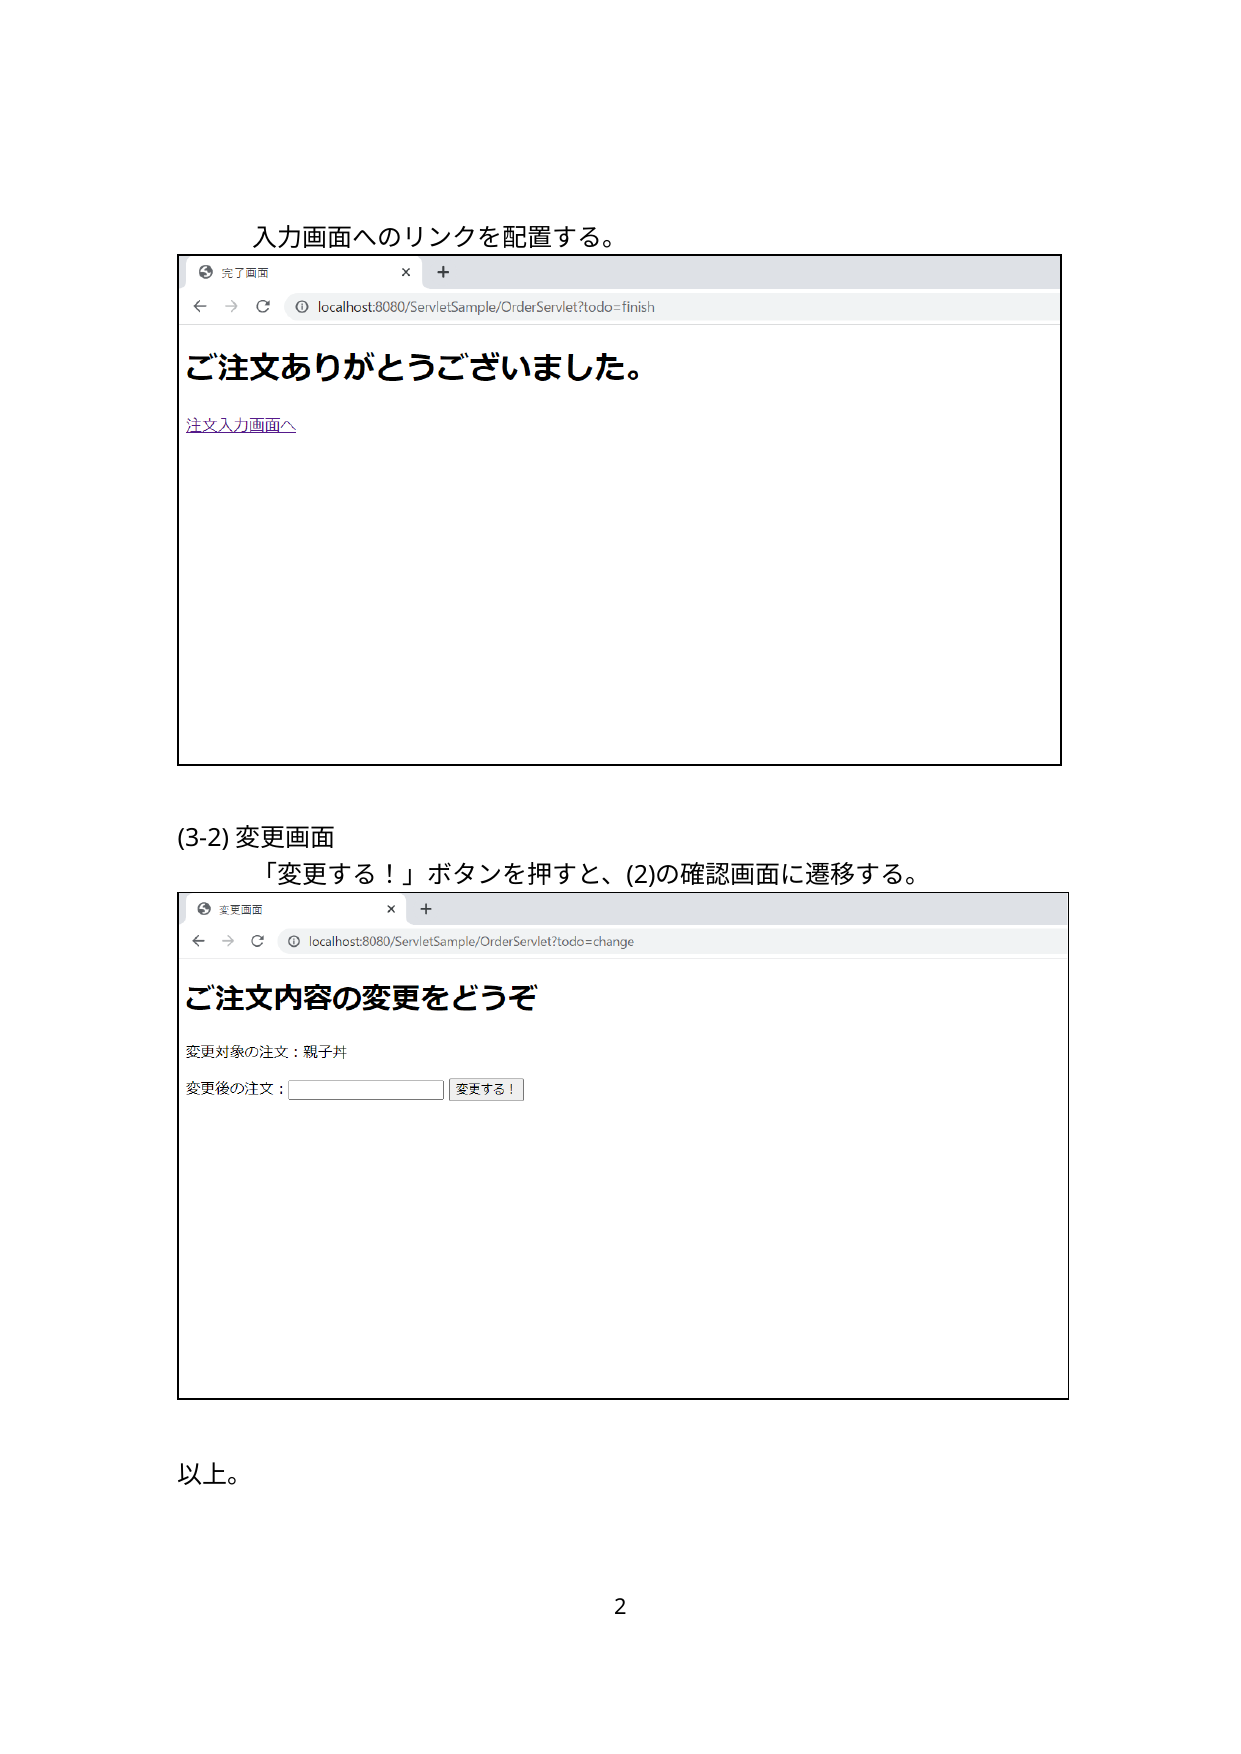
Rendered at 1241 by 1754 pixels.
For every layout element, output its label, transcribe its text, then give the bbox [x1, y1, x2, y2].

picture [179, 893, 1068, 1398]
text 以上。 [177, 1454, 1063, 1492]
picture [179, 256, 1060, 764]
list 入力画面へのリンクを配置する。 [215, 217, 1063, 254]
text 「変更する！」ボタンを押すと、(2)の確認画面に遷移する。 [177, 854, 1063, 892]
text (3-2) 変更画面 [177, 817, 1063, 854]
